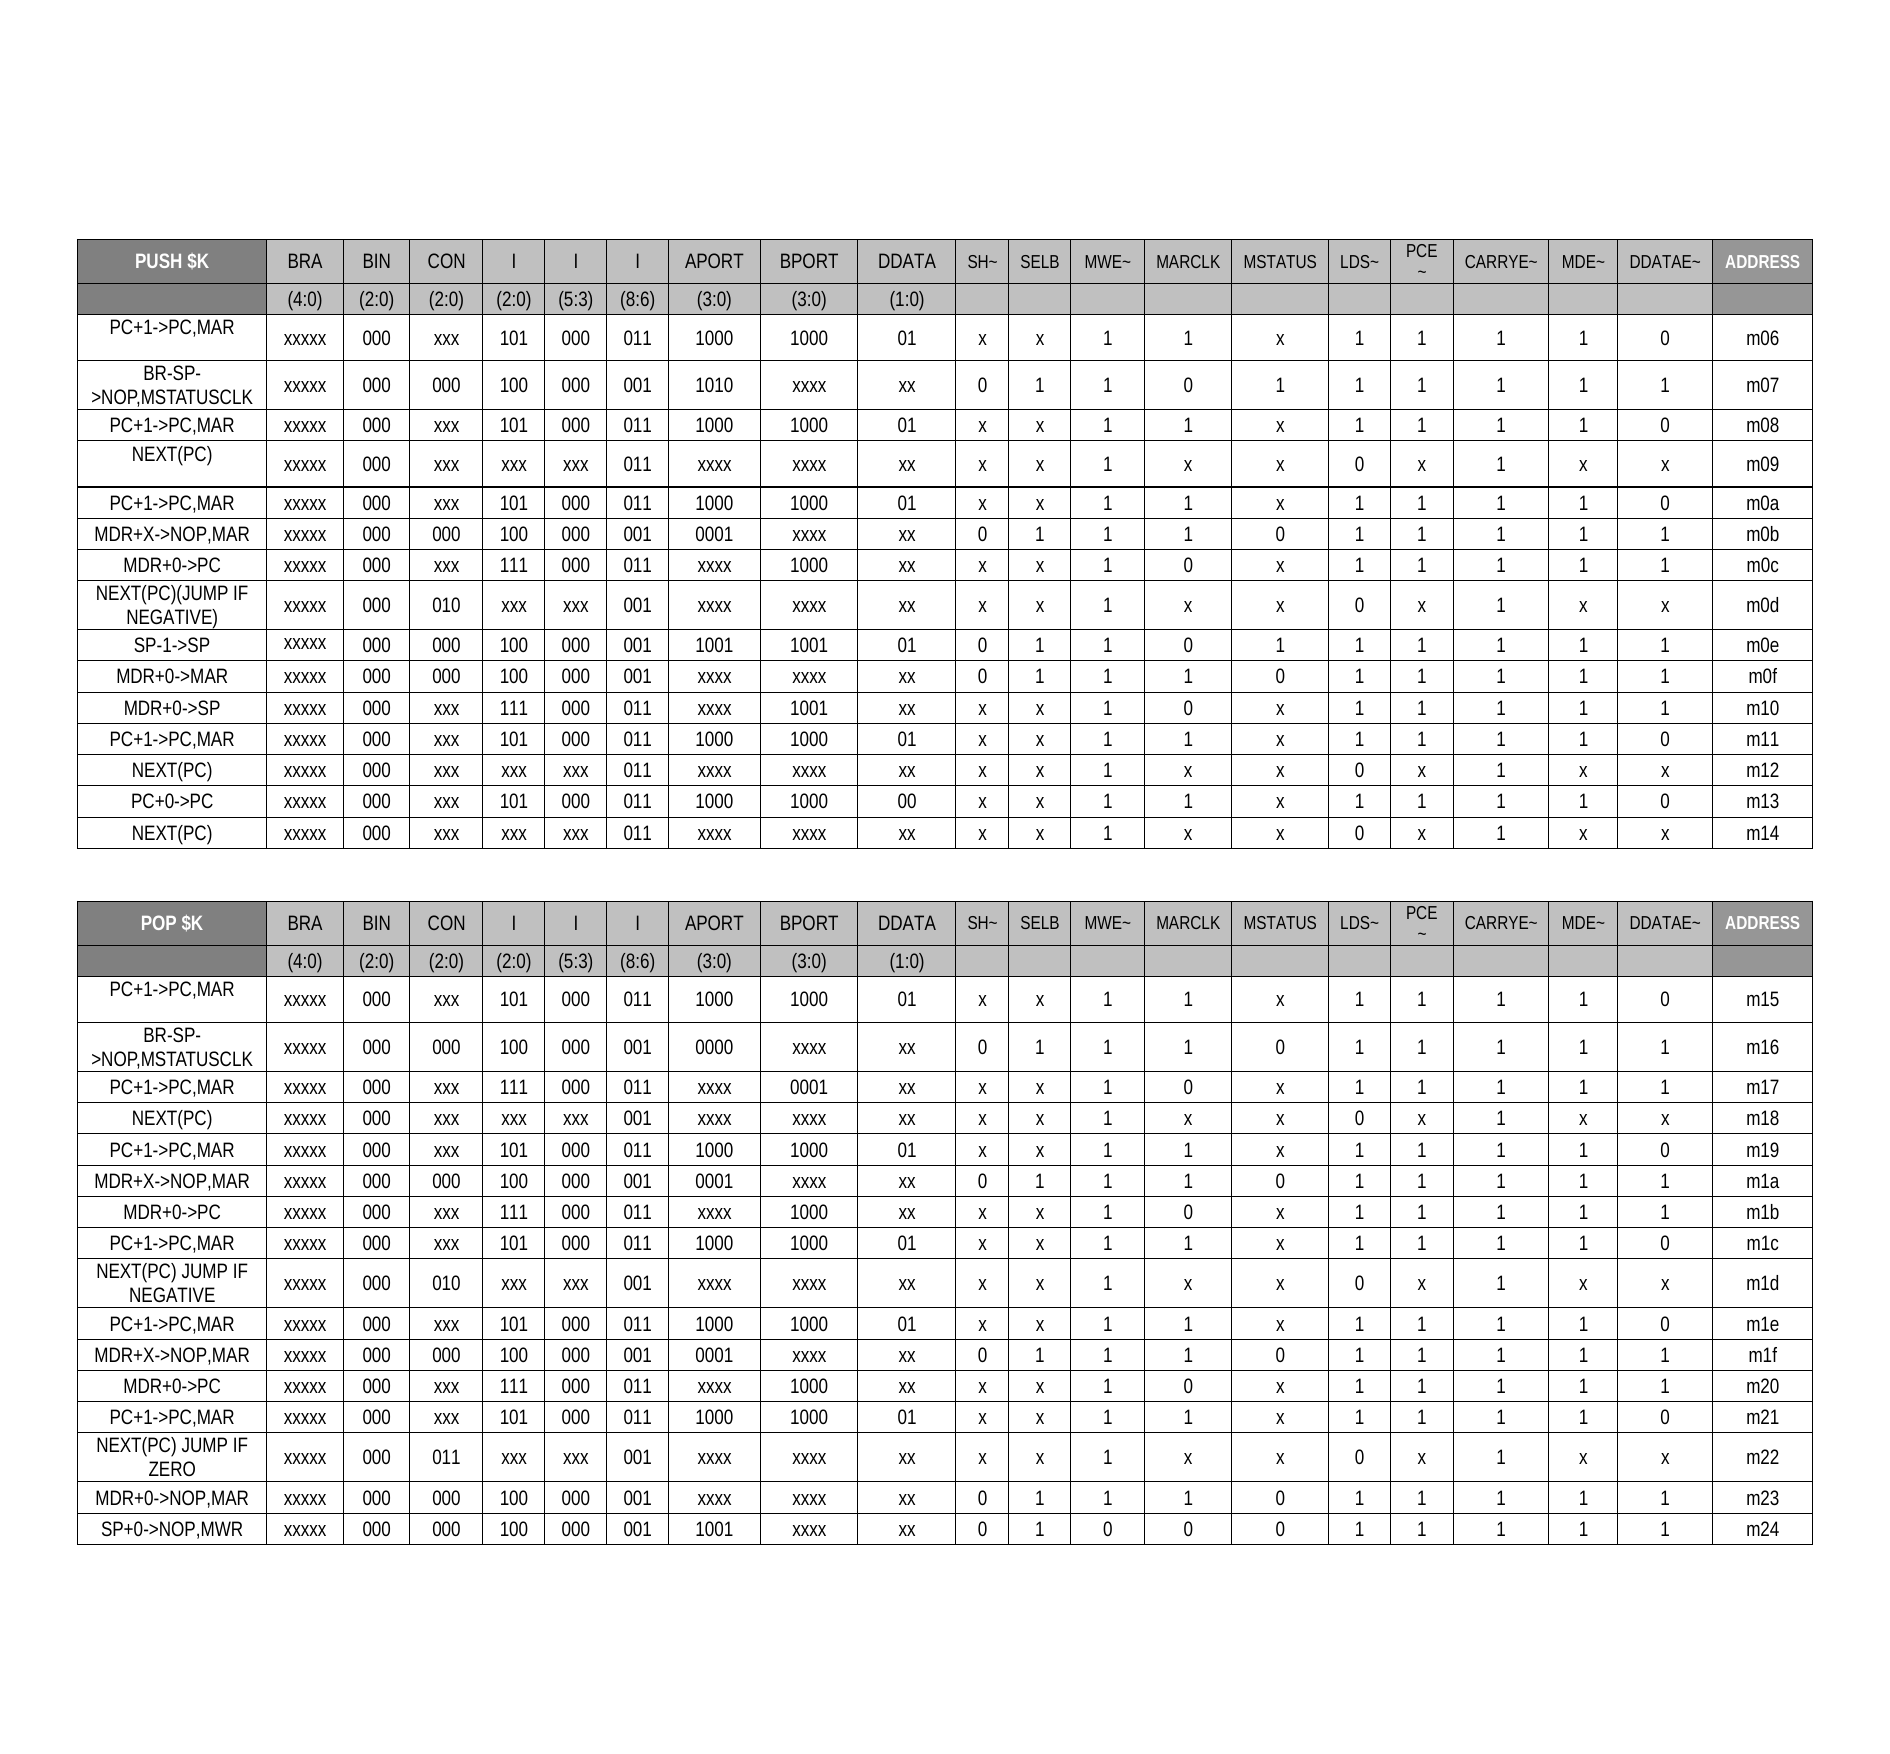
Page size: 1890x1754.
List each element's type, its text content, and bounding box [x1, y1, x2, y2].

table_cell 000 [344, 1228, 409, 1258]
table_cell 1 [1071, 977, 1144, 1022]
table_cell NEXT(PC) JUMP IF ZERO [78, 1433, 266, 1481]
table_cell xxx [410, 1197, 482, 1227]
table_cell xxx [545, 1103, 606, 1133]
table_cell 1 [1391, 724, 1453, 754]
table_cell 1000 [669, 410, 760, 440]
table_cell x [1232, 1103, 1328, 1133]
table_cell 1 [1329, 315, 1390, 360]
table_cell 000 [545, 1134, 606, 1164]
table_cell x [1391, 1103, 1453, 1133]
table_header DDATAE~ [1618, 902, 1712, 945]
table_cell 1 [1549, 661, 1617, 692]
table_cell 1 [1145, 1023, 1231, 1071]
table_cell 0 [956, 1514, 1008, 1544]
table_cell 000 [344, 1103, 409, 1133]
table_cell 000 [344, 550, 409, 580]
table_cell 1 [1145, 410, 1231, 440]
table_cell xx [858, 1072, 955, 1102]
table_cell 0 [1232, 1340, 1328, 1370]
table_cell 1 [1549, 724, 1617, 754]
table_cell x [1232, 1308, 1328, 1338]
table_cell 1 [1454, 1402, 1548, 1432]
table_cell 000 [344, 519, 409, 549]
table_cell 01 [858, 1228, 955, 1258]
table_cell xxx [410, 488, 482, 518]
table_cell 000 [545, 315, 606, 360]
table_cell 1 [1009, 630, 1070, 660]
table_cell 1 [1454, 1134, 1548, 1164]
table_cell 1 [1618, 1072, 1712, 1102]
table_cell 1 [1549, 550, 1617, 580]
table_cell MDR+0->NOP,MAR [78, 1482, 266, 1512]
table_cell m21 [1713, 1402, 1812, 1432]
table_cell x [1145, 441, 1231, 486]
table_cell 000 [545, 1023, 606, 1071]
table_cell x [1145, 1433, 1231, 1481]
table_cell 1 [1391, 1023, 1453, 1071]
table_cell xxx [545, 1259, 606, 1307]
table_cell 1 [1329, 693, 1390, 723]
table_cell 1000 [669, 488, 760, 518]
table_cell 0 [1232, 1482, 1328, 1512]
table_cell 1000 [761, 315, 857, 360]
table_cell 011 [607, 755, 668, 785]
table_cell 1 [1549, 1402, 1617, 1432]
table_cell 000 [410, 1166, 482, 1196]
table_cell 1 [1071, 1259, 1144, 1307]
table_cell 000 [410, 630, 482, 660]
table_cell 1 [1549, 315, 1617, 360]
table_cell 1 [1454, 1259, 1548, 1307]
table_cell 1 [1454, 1228, 1548, 1258]
table_cell 1 [1145, 1340, 1231, 1370]
table_cell [1071, 284, 1144, 314]
table_cell (2:0) [410, 946, 482, 976]
table_cell 001 [607, 519, 668, 549]
table_cell 0 [956, 630, 1008, 660]
table_cell m1b [1713, 1197, 1812, 1227]
table_cell xxxxx [267, 1514, 343, 1544]
table_cell 1 [1071, 361, 1144, 409]
table_cell (2:0) [410, 284, 482, 314]
table_cell 1000 [761, 1371, 857, 1401]
table_cell x [1009, 1402, 1070, 1432]
table_cell xxxxx [267, 441, 343, 486]
table_cell 000 [545, 1514, 606, 1544]
table_cell xxxxx [267, 977, 343, 1022]
table_cell x [1391, 441, 1453, 486]
table_cell x [1232, 488, 1328, 518]
table_cell xxx [545, 1433, 606, 1481]
table_cell 1 [1232, 361, 1328, 409]
table_header BIN [344, 240, 409, 283]
table_cell 1 [1329, 977, 1390, 1022]
table_cell x [1009, 755, 1070, 785]
table_cell 1000 [761, 1308, 857, 1338]
table_cell xx [858, 1197, 955, 1227]
table_cell PC+1->PC,MAR [78, 315, 266, 360]
table_cell 1 [1454, 1103, 1548, 1133]
table_cell 000 [344, 1166, 409, 1196]
table_cell [1618, 946, 1712, 976]
table_cell x [1009, 1103, 1070, 1133]
table_cell xx [858, 818, 955, 848]
table_cell 0 [1232, 661, 1328, 692]
table_cell x [956, 315, 1008, 360]
table_cell x [1549, 1259, 1617, 1307]
table_cell 1 [1549, 1371, 1617, 1401]
table_cell x [1232, 315, 1328, 360]
table_cell 1 [1391, 1166, 1453, 1196]
table_cell 1 [1009, 1340, 1070, 1370]
table_cell 001 [607, 1482, 668, 1512]
table_cell 1 [1618, 661, 1712, 692]
table_cell xxx [410, 1134, 482, 1164]
table_cell 1 [1391, 519, 1453, 549]
table_cell 1 [1454, 1433, 1548, 1481]
table_cell 1 [1145, 786, 1231, 817]
table_header MDE~ [1549, 240, 1617, 283]
table_cell xxxxx [267, 1197, 343, 1227]
table_header MSTATUS [1232, 240, 1328, 283]
table_cell 1 [1454, 1514, 1548, 1544]
table_cell 1 [1549, 1023, 1617, 1071]
table_cell 1 [1071, 441, 1144, 486]
table_cell m17 [1713, 1072, 1812, 1102]
table_cell x [1232, 1402, 1328, 1432]
table_cell m16 [1713, 1023, 1812, 1071]
table_cell 0 [956, 661, 1008, 692]
table_cell x [1009, 1308, 1070, 1338]
table_cell 000 [344, 1371, 409, 1401]
table_cell BR-SP->NOP,MSTATUSCLK [78, 361, 266, 409]
table_cell 1 [1454, 693, 1548, 723]
table_cell 0001 [669, 1166, 760, 1196]
table_cell 0 [1329, 441, 1390, 486]
table_cell xxx [545, 441, 606, 486]
table_cell x [956, 1308, 1008, 1338]
table_cell xxxx [669, 1482, 760, 1512]
table_cell xxxxx [267, 786, 343, 817]
table_cell 1 [1071, 693, 1144, 723]
table_cell 0 [1618, 1402, 1712, 1432]
table_cell x [1232, 755, 1328, 785]
table_header DDATA [858, 240, 955, 283]
table_cell 000 [545, 1166, 606, 1196]
table_cell 1 [1391, 977, 1453, 1022]
table_header SH~ [956, 902, 1008, 945]
table_cell 000 [410, 661, 482, 692]
table_cell m1c [1713, 1228, 1812, 1258]
table_cell 0 [1145, 361, 1231, 409]
table_cell x [1009, 724, 1070, 754]
table_cell PC+1->PC,MAR [78, 1072, 266, 1102]
table_cell xxxx [761, 441, 857, 486]
table_cell 100 [483, 361, 544, 409]
table_cell 1000 [669, 315, 760, 360]
table_cell 1000 [669, 724, 760, 754]
table_header APORT [669, 902, 760, 945]
table_cell xxx [545, 581, 606, 629]
table_cell 1 [1391, 315, 1453, 360]
table_cell xxxx [761, 581, 857, 629]
table_cell m15 [1713, 977, 1812, 1022]
table_cell PC+1->PC,MAR [78, 1402, 266, 1432]
table_cell 0 [1618, 786, 1712, 817]
table_cell 1 [1071, 1308, 1144, 1338]
table_cell 000 [344, 977, 409, 1022]
table_cell x [956, 1371, 1008, 1401]
table_cell 011 [410, 1433, 482, 1481]
table_cell 011 [607, 1308, 668, 1338]
table_cell xxxx [761, 661, 857, 692]
table_cell 100 [483, 1166, 544, 1196]
table_cell 1 [1391, 661, 1453, 692]
table_cell xx [858, 1433, 955, 1481]
table_cell 000 [344, 488, 409, 518]
table_cell [1454, 284, 1548, 314]
table_cell (4:0) [267, 946, 343, 976]
table_cell 000 [344, 661, 409, 692]
table_header MWE~ [1071, 240, 1144, 283]
table_cell m1e [1713, 1308, 1812, 1338]
table_cell 0 [1145, 1197, 1231, 1227]
table_cell xxxx [761, 1482, 857, 1512]
table_cell 101 [483, 1308, 544, 1338]
table_cell xxx [483, 1259, 544, 1307]
table_cell x [1232, 1197, 1328, 1227]
table_cell 1 [1549, 977, 1617, 1022]
table_cell xxxx [761, 519, 857, 549]
table_cell [1009, 284, 1070, 314]
table_cell xxxx [669, 661, 760, 692]
table_cell x [1009, 1197, 1070, 1227]
table_cell 0001 [761, 1072, 857, 1102]
table_cell 0 [1071, 1514, 1144, 1544]
table_cell 1000 [761, 724, 857, 754]
table_cell 1000 [669, 1228, 760, 1258]
table_cell xxxx [761, 818, 857, 848]
table_cell [1713, 284, 1812, 314]
table_cell 1 [1549, 1340, 1617, 1370]
table_cell 1 [1071, 1228, 1144, 1258]
table_cell x [956, 1197, 1008, 1227]
table_cell (8:6) [607, 284, 668, 314]
table_cell xxxx [761, 1259, 857, 1307]
table_cell SP-1->SP [78, 630, 266, 660]
table_cell 010 [410, 581, 482, 629]
table_cell 1 [1071, 1340, 1144, 1370]
table_cell 011 [607, 1072, 668, 1102]
table_cell x [956, 755, 1008, 785]
table_cell MDR+0->MAR [78, 661, 266, 692]
table_cell 1 [1454, 977, 1548, 1022]
table_cell xxx [483, 755, 544, 785]
table_cell 1 [1391, 693, 1453, 723]
table_cell 0001 [669, 1340, 760, 1370]
table_cell x [1009, 581, 1070, 629]
table_cell 1 [1549, 1308, 1617, 1338]
table_cell PC+1->PC,MAR [78, 410, 266, 440]
table_cell 101 [483, 410, 544, 440]
table_cell 001 [607, 1514, 668, 1544]
table_cell 1000 [761, 786, 857, 817]
table_cell 101 [483, 1134, 544, 1164]
table_cell 001 [607, 581, 668, 629]
table_cell xxx [410, 818, 482, 848]
table_cell 000 [344, 315, 409, 360]
table_cell 01 [858, 1134, 955, 1164]
table_cell 1 [1145, 1228, 1231, 1258]
table_cell xx [858, 1371, 955, 1401]
table_cell 1 [1145, 724, 1231, 754]
table_cell 1 [1071, 315, 1144, 360]
table_cell 101 [483, 1228, 544, 1258]
table_cell 0 [1618, 724, 1712, 754]
table_cell 0 [1329, 1433, 1390, 1481]
table_cell xxx [483, 1433, 544, 1481]
table_cell xx [858, 550, 955, 580]
table_cell xxx [410, 1103, 482, 1133]
table_cell x [1009, 818, 1070, 848]
table_cell xxx [410, 755, 482, 785]
table_cell 011 [607, 1402, 668, 1432]
table_cell 1 [1454, 315, 1548, 360]
table_cell 1001 [669, 1514, 760, 1544]
table_cell 0 [1145, 1072, 1231, 1102]
table_cell 000 [344, 361, 409, 409]
table_cell (3:0) [761, 284, 857, 314]
table_cell 000 [410, 1340, 482, 1370]
table_cell 1 [1329, 661, 1390, 692]
table_header PCE~ [1391, 902, 1453, 945]
table_cell 1 [1549, 1072, 1617, 1102]
table_cell xxxx [761, 1023, 857, 1071]
table_cell PC+0->PC [78, 786, 266, 817]
table_cell x [1009, 1072, 1070, 1102]
table_cell 1000 [669, 1134, 760, 1164]
table_cell 1 [1329, 1371, 1390, 1401]
table_cell [78, 284, 266, 314]
table_cell 000 [344, 1308, 409, 1338]
table_cell 000 [545, 1402, 606, 1432]
table_cell 1 [1454, 755, 1548, 785]
table_cell 1 [1391, 1514, 1453, 1544]
table_cell 1 [1391, 1340, 1453, 1370]
table_cell 011 [607, 977, 668, 1022]
table_cell 000 [545, 410, 606, 440]
table_header DDATAE~ [1618, 240, 1712, 283]
table_cell 1 [1454, 818, 1548, 848]
table_cell 1 [1391, 1134, 1453, 1164]
table_cell 1 [1145, 661, 1231, 692]
table_cell 101 [483, 977, 544, 1022]
table_cell (5:3) [545, 284, 606, 314]
table_cell 1 [1145, 488, 1231, 518]
table_cell xx [858, 661, 955, 692]
table_cell 01 [858, 315, 955, 360]
table_cell 100 [483, 1340, 544, 1370]
table_cell 1000 [761, 1197, 857, 1227]
table_cell 1 [1391, 1072, 1453, 1102]
table_cell x [1232, 441, 1328, 486]
table_cell 1000 [761, 1134, 857, 1164]
table_header BRA [267, 902, 343, 945]
table_cell 011 [607, 550, 668, 580]
table_cell 1 [1329, 1197, 1390, 1227]
table_cell m1d [1713, 1259, 1812, 1307]
table_cell 01 [858, 977, 955, 1022]
table_cell x [1232, 1228, 1328, 1258]
table_cell 0 [956, 519, 1008, 549]
table_cell 0 [1329, 818, 1390, 848]
table_cell xxxx [761, 1340, 857, 1370]
table_header I [545, 240, 606, 283]
table_cell 1 [1009, 1166, 1070, 1196]
table_header POP $K [78, 902, 266, 945]
table_cell [1713, 946, 1812, 976]
table_cell xx [858, 1166, 955, 1196]
table_cell 1010 [669, 361, 760, 409]
table_cell 1 [1454, 550, 1548, 580]
table_cell 001 [607, 1166, 668, 1196]
table_cell xxxx [761, 1514, 857, 1544]
table_cell 1001 [669, 630, 760, 660]
table_cell [956, 946, 1008, 976]
table_cell xx [858, 441, 955, 486]
table_cell (2:0) [483, 946, 544, 976]
table_cell x [1232, 693, 1328, 723]
table_cell 0 [1145, 1514, 1231, 1544]
table_cell x [1009, 977, 1070, 1022]
table_cell xx [858, 581, 955, 629]
table_cell m0a [1713, 488, 1812, 518]
table_cell NEXT(PC) [78, 818, 266, 848]
table_cell 1 [1454, 724, 1548, 754]
table_cell 100 [483, 1023, 544, 1071]
table_cell 1 [1549, 1514, 1617, 1544]
table_cell 1 [1329, 488, 1390, 518]
table_cell (1:0) [858, 946, 955, 976]
table_cell xxxx [761, 361, 857, 409]
table_cell [1391, 284, 1453, 314]
table_cell 100 [483, 630, 544, 660]
table_cell 000 [344, 818, 409, 848]
table_cell 1 [1391, 1308, 1453, 1338]
table_cell m23 [1713, 1482, 1812, 1512]
table_cell 1 [1391, 1482, 1453, 1512]
table_cell x [1549, 1103, 1617, 1133]
table_cell 1001 [761, 693, 857, 723]
table_cell 1 [1454, 581, 1548, 629]
table_cell m10 [1713, 693, 1812, 723]
table_cell 1 [1454, 1166, 1548, 1196]
table_cell 1 [1145, 519, 1231, 549]
table_cell 000 [344, 693, 409, 723]
table_cell [1329, 284, 1390, 314]
table_cell 011 [607, 1371, 668, 1401]
table_cell 000 [545, 361, 606, 409]
table_cell m24 [1713, 1514, 1812, 1544]
table_cell [1549, 284, 1617, 314]
table_header CON [410, 240, 482, 283]
table_cell 000 [344, 1072, 409, 1102]
table_cell (3:0) [761, 946, 857, 976]
table_header BPORT [761, 240, 857, 283]
table_cell 1000 [761, 488, 857, 518]
table_cell 1 [1145, 1482, 1231, 1512]
table_header MDE~ [1549, 902, 1617, 945]
table_cell 0 [1618, 488, 1712, 518]
table_cell 000 [410, 1023, 482, 1071]
table_cell m19 [1713, 1134, 1812, 1164]
table_cell 1 [1329, 550, 1390, 580]
table_cell xxxx [669, 1371, 760, 1401]
table_cell PC+1->PC,MAR [78, 1228, 266, 1258]
table_cell 111 [483, 1371, 544, 1401]
table_cell 0 [956, 1340, 1008, 1370]
table_cell 011 [607, 818, 668, 848]
table_cell [1391, 946, 1453, 976]
table_cell 101 [483, 488, 544, 518]
table_cell xxx [410, 977, 482, 1022]
table_cell 010 [410, 1259, 482, 1307]
table_cell 1 [1071, 581, 1144, 629]
table_cell xxx [483, 1103, 544, 1133]
table_cell PC+1->PC,MAR [78, 977, 266, 1022]
table_cell 1 [1329, 1402, 1390, 1432]
table_cell 1 [1549, 1134, 1617, 1164]
table_cell x [956, 1402, 1008, 1432]
table_cell 01 [858, 1308, 955, 1338]
table_cell 000 [545, 786, 606, 817]
table_cell xxxxx [267, 1433, 343, 1481]
table_cell 000 [545, 519, 606, 549]
table_cell x [1232, 550, 1328, 580]
table_cell 1 [1454, 488, 1548, 518]
table_cell 0 [1618, 1134, 1712, 1164]
table_cell [1145, 284, 1231, 314]
table_cell xxx [410, 1228, 482, 1258]
table_header ADDRESS [1713, 240, 1812, 283]
table_cell BR-SP->NOP,MSTATUSCLK [78, 1023, 266, 1071]
table_cell MDR+0->PC [78, 1371, 266, 1401]
table_cell x [1232, 724, 1328, 754]
table_header MARCLK [1145, 902, 1231, 945]
table_cell x [1009, 1134, 1070, 1164]
table_cell 1 [1329, 1072, 1390, 1102]
table_cell 1 [1145, 1166, 1231, 1196]
table_cell (3:0) [669, 284, 760, 314]
table_cell 1 [1549, 1197, 1617, 1227]
table_cell 000 [410, 519, 482, 549]
table_cell 1 [1549, 410, 1617, 440]
table_cell 1 [1454, 786, 1548, 817]
table_cell 000 [344, 1134, 409, 1164]
table_cell xxxxx [267, 315, 343, 360]
table_cell x [1232, 786, 1328, 817]
table_cell 000 [545, 977, 606, 1022]
table_cell x [1391, 581, 1453, 629]
table_cell x [1391, 1433, 1453, 1481]
table_cell xxx [483, 441, 544, 486]
table_cell m12 [1713, 755, 1812, 785]
table_cell xxx [410, 410, 482, 440]
table_cell 000 [545, 550, 606, 580]
table_cell 0 [1618, 315, 1712, 360]
table_cell xx [858, 1023, 955, 1071]
table_cell 000 [344, 1482, 409, 1512]
table_cell 0 [1329, 581, 1390, 629]
table_cell (8:6) [607, 946, 668, 976]
table_cell 1 [1071, 786, 1144, 817]
table_cell 1 [1454, 1197, 1548, 1227]
table_cell 1 [1329, 1228, 1390, 1258]
table_cell 1 [1329, 630, 1390, 660]
table_cell xxxx [669, 693, 760, 723]
table_cell 1 [1618, 693, 1712, 723]
table_cell 1 [1549, 630, 1617, 660]
table_cell 001 [607, 661, 668, 692]
table_cell 001 [607, 1023, 668, 1071]
table_cell 001 [607, 1340, 668, 1370]
table_cell 011 [607, 1197, 668, 1227]
table_cell x [1549, 818, 1617, 848]
table_cell xxxxx [267, 361, 343, 409]
table_cell xx [858, 1259, 955, 1307]
table_cell 0 [956, 1482, 1008, 1512]
table_cell x [1232, 1134, 1328, 1164]
table_cell 000 [545, 1308, 606, 1338]
table_cell x [1232, 410, 1328, 440]
table_cell 1 [1329, 1166, 1390, 1196]
table_cell 011 [607, 441, 668, 486]
table_header MSTATUS [1232, 902, 1328, 945]
table_cell 1 [1618, 1166, 1712, 1196]
table_cell 1 [1549, 488, 1617, 518]
table_cell 1 [1391, 488, 1453, 518]
table_cell [956, 284, 1008, 314]
table_header I [607, 240, 668, 283]
table_cell 1 [1391, 786, 1453, 817]
table_cell MDR+X->NOP,MAR [78, 1340, 266, 1370]
table_cell m0b [1713, 519, 1812, 549]
table_cell 1 [1071, 1166, 1144, 1196]
table_cell xxxx [761, 755, 857, 785]
table_cell 1 [1071, 661, 1144, 692]
table_cell xxxxx [267, 1103, 343, 1133]
table_cell 011 [607, 786, 668, 817]
table_cell xxx [410, 693, 482, 723]
table_cell xxxx [761, 1433, 857, 1481]
table_header MARCLK [1145, 240, 1231, 283]
table_cell xxxx [761, 1166, 857, 1196]
table_cell xxxxx [267, 630, 343, 660]
table_cell xxx [410, 1402, 482, 1432]
table_cell xxxxx [267, 1072, 343, 1102]
table_cell 1 [1071, 1482, 1144, 1512]
table_cell 111 [483, 550, 544, 580]
table_cell 000 [545, 1482, 606, 1512]
table_cell (2:0) [483, 284, 544, 314]
table_cell 1 [1071, 1402, 1144, 1432]
table_cell 1 [1391, 1197, 1453, 1227]
table_cell x [1618, 441, 1712, 486]
table_cell x [1009, 1433, 1070, 1481]
table_cell MDR+0->PC [78, 1197, 266, 1227]
table_cell 1 [1071, 818, 1144, 848]
table_cell 100 [483, 1514, 544, 1544]
table_cell x [1391, 1259, 1453, 1307]
table_cell 1 [1071, 1072, 1144, 1102]
table_cell x [1009, 410, 1070, 440]
table_cell xxx [483, 818, 544, 848]
table_cell xxxxx [267, 1371, 343, 1401]
table_cell 011 [607, 724, 668, 754]
table_cell 1 [1329, 1134, 1390, 1164]
table_cell m22 [1713, 1433, 1812, 1481]
table_cell x [956, 818, 1008, 848]
table_cell NEXT(PC) [78, 1103, 266, 1133]
table_cell 1 [1391, 550, 1453, 580]
table_cell xxx [410, 1072, 482, 1102]
table_cell 1 [1071, 724, 1144, 754]
table_cell [1329, 946, 1390, 976]
table_cell xxx [410, 550, 482, 580]
table_cell 1 [1618, 1371, 1712, 1401]
table_cell 1 [1009, 661, 1070, 692]
table_cell 1000 [669, 786, 760, 817]
table_cell 000 [545, 1197, 606, 1227]
table_cell SP+0->NOP,MWR [78, 1514, 266, 1544]
table_cell 1 [1329, 1023, 1390, 1071]
table_cell x [1145, 581, 1231, 629]
table_cell 1 [1454, 661, 1548, 692]
table_header APORT [669, 240, 760, 283]
table_cell 1000 [761, 410, 857, 440]
table_cell xx [858, 361, 955, 409]
table_cell 1 [1329, 1482, 1390, 1512]
table_header PUSH $K [78, 240, 266, 283]
table_cell x [1391, 818, 1453, 848]
table_cell x [1009, 441, 1070, 486]
table_cell 000 [344, 786, 409, 817]
table_cell m13 [1713, 786, 1812, 817]
table_cell 000 [344, 1433, 409, 1481]
table_cell 1 [1549, 1228, 1617, 1258]
table_cell PC+1->PC,MAR [78, 724, 266, 754]
table_cell xxxxx [267, 1023, 343, 1071]
table_cell x [1009, 1259, 1070, 1307]
table_cell 0 [1618, 977, 1712, 1022]
table_cell (2:0) [344, 946, 409, 976]
table_cell 1 [1618, 1197, 1712, 1227]
table_cell 011 [607, 1228, 668, 1258]
table_cell 001 [607, 1259, 668, 1307]
table_cell xxxxx [267, 1259, 343, 1307]
table_cell 1 [1618, 519, 1712, 549]
table_cell x [956, 441, 1008, 486]
table_cell 1 [1618, 550, 1712, 580]
table_cell 111 [483, 1197, 544, 1227]
table_cell 000 [344, 581, 409, 629]
table_header SH~ [956, 240, 1008, 283]
table_cell 1 [1454, 630, 1548, 660]
table_cell 001 [607, 1433, 668, 1481]
table_cell 1 [1618, 361, 1712, 409]
table_cell 000 [545, 488, 606, 518]
table_cell 1 [1391, 630, 1453, 660]
table_cell 111 [483, 1072, 544, 1102]
table_cell 0 [956, 361, 1008, 409]
table_header SELB [1009, 902, 1070, 945]
table_cell 001 [607, 1103, 668, 1133]
table_cell x [1145, 818, 1231, 848]
table_cell xxxxx [267, 1308, 343, 1338]
table_cell 01 [858, 630, 955, 660]
table_cell 1 [1232, 630, 1328, 660]
table_cell m0f [1713, 661, 1812, 692]
table_cell x [956, 1134, 1008, 1164]
table_cell xxxxx [267, 581, 343, 629]
table_cell xx [858, 1482, 955, 1512]
table_cell x [1232, 1433, 1328, 1481]
table_cell 1 [1391, 410, 1453, 440]
table_cell [1232, 284, 1328, 314]
table_cell (1:0) [858, 284, 955, 314]
table_cell 1 [1391, 361, 1453, 409]
table_cell x [956, 1228, 1008, 1258]
table_cell xx [858, 519, 955, 549]
table_cell 000 [545, 1072, 606, 1102]
table_cell 0 [1232, 1023, 1328, 1071]
table_cell x [956, 1259, 1008, 1307]
table_cell m11 [1713, 724, 1812, 754]
table_cell xxxxx [267, 818, 343, 848]
table_cell xx [858, 693, 955, 723]
table_cell xxxxx [267, 1402, 343, 1432]
table_cell x [1145, 755, 1231, 785]
table_cell x [1009, 550, 1070, 580]
table_cell 1 [1145, 1308, 1231, 1338]
table_cell x [956, 1072, 1008, 1102]
table_cell 0 [1618, 410, 1712, 440]
table_header LDS~ [1329, 240, 1390, 283]
table_cell xxxxx [267, 488, 343, 518]
table_cell 011 [607, 410, 668, 440]
table_cell [1454, 946, 1548, 976]
table_cell x [956, 488, 1008, 518]
table_cell [78, 946, 266, 976]
table_cell xxxxx [267, 519, 343, 549]
table_cell m0c [1713, 550, 1812, 580]
table_cell 0 [1145, 693, 1231, 723]
table_cell xxx [545, 755, 606, 785]
table_cell 1 [1391, 1402, 1453, 1432]
table_cell 000 [344, 1023, 409, 1071]
table_cell NEXT(PC) JUMP IF NEGATIVE [78, 1259, 266, 1307]
table_cell xxx [410, 1371, 482, 1401]
table_cell 011 [607, 693, 668, 723]
table_cell 1 [1618, 630, 1712, 660]
table_cell 0 [1232, 1166, 1328, 1196]
table_cell xxxx [669, 755, 760, 785]
table_cell 01 [858, 724, 955, 754]
table_cell xxxx [669, 441, 760, 486]
table_cell 1 [1549, 693, 1617, 723]
table_header DDATA [858, 902, 955, 945]
table_cell x [1549, 1433, 1617, 1481]
table_cell 1 [1145, 977, 1231, 1022]
table_cell x [1618, 581, 1712, 629]
table_cell MDR+0->SP [78, 693, 266, 723]
table_cell 001 [607, 361, 668, 409]
table_cell x [1232, 581, 1328, 629]
table_cell 1 [1329, 1514, 1390, 1544]
table_cell 0 [1232, 519, 1328, 549]
table_cell 1 [1145, 1402, 1231, 1432]
table_cell xxxxx [267, 755, 343, 785]
table_cell MDR+X->NOP,MAR [78, 1166, 266, 1196]
table_cell x [1618, 1103, 1712, 1133]
table_cell (3:0) [669, 946, 760, 976]
table_cell xxxx [669, 1072, 760, 1102]
table_cell m0d [1713, 581, 1812, 629]
table_cell [1618, 284, 1712, 314]
table_cell 000 [344, 1197, 409, 1227]
table_cell 0 [956, 1023, 1008, 1071]
table_cell 0000 [669, 1023, 760, 1071]
table_cell x [956, 786, 1008, 817]
table_cell 001 [607, 630, 668, 660]
table_cell 101 [483, 1402, 544, 1432]
table_cell 1 [1329, 1340, 1390, 1370]
table_cell 1 [1071, 1134, 1144, 1164]
table_cell 000 [344, 1402, 409, 1432]
table_cell 1 [1071, 1103, 1144, 1133]
table_cell MDR+0->PC [78, 550, 266, 580]
table_cell 1 [1549, 361, 1617, 409]
table_cell 1 [1009, 519, 1070, 549]
table_cell 0 [1232, 1514, 1328, 1544]
table_cell (5:3) [545, 946, 606, 976]
table_cell m1f [1713, 1340, 1812, 1370]
table_cell x [1549, 441, 1617, 486]
table_cell 011 [607, 315, 668, 360]
table_cell 1 [1549, 786, 1617, 817]
table_cell 000 [410, 1482, 482, 1512]
table_cell (2:0) [344, 284, 409, 314]
table_cell 1 [1618, 1340, 1712, 1370]
table_cell 1 [1454, 1371, 1548, 1401]
table_cell 1 [1618, 1023, 1712, 1071]
table_header BIN [344, 902, 409, 945]
table_cell 1000 [761, 1402, 857, 1432]
table_cell xxxx [669, 1103, 760, 1133]
table_header CARRYE~ [1454, 240, 1548, 283]
table_cell 1 [1071, 519, 1144, 549]
table_header I [607, 902, 668, 945]
table_cell 1 [1071, 1433, 1144, 1481]
table_cell 1 [1071, 630, 1144, 660]
table_cell x [1009, 786, 1070, 817]
table_cell 0 [1329, 1259, 1390, 1307]
table_cell x [1232, 1072, 1328, 1102]
table_cell x [956, 1103, 1008, 1133]
table_cell xxxxx [267, 410, 343, 440]
table_cell 000 [344, 1514, 409, 1544]
table_cell [1232, 946, 1328, 976]
table_cell x [1232, 977, 1328, 1022]
table_cell xxxxx [267, 550, 343, 580]
table_cell 1000 [669, 1402, 760, 1432]
table_cell xxx [410, 786, 482, 817]
table_cell (4:0) [267, 284, 343, 314]
table_cell 0 [1618, 1308, 1712, 1338]
table_header I [483, 240, 544, 283]
table_header SELB [1009, 240, 1070, 283]
table_cell x [956, 550, 1008, 580]
table_cell xxxx [669, 1259, 760, 1307]
table_cell 00 [858, 786, 955, 817]
table_cell 1 [1071, 550, 1144, 580]
table_cell x [956, 1433, 1008, 1481]
table_cell MDR+X->NOP,MAR [78, 519, 266, 549]
table_cell 0 [1329, 1103, 1390, 1133]
table_cell 1 [1454, 410, 1548, 440]
table_cell xxxxx [267, 1166, 343, 1196]
table_cell xxxxx [267, 1482, 343, 1512]
table_cell 1 [1071, 410, 1144, 440]
table_cell 0 [1145, 550, 1231, 580]
table_cell 1 [1071, 488, 1144, 518]
table_cell 1 [1329, 724, 1390, 754]
table_cell x [956, 977, 1008, 1022]
table_cell 1 [1329, 1308, 1390, 1338]
table_cell 1 [1145, 1134, 1231, 1164]
table_cell 000 [545, 693, 606, 723]
table_cell 101 [483, 786, 544, 817]
table_cell 1001 [761, 630, 857, 660]
table_header CON [410, 902, 482, 945]
table_cell m07 [1713, 361, 1812, 409]
table_cell 101 [483, 724, 544, 754]
table_cell x [1618, 818, 1712, 848]
table_cell x [1232, 1371, 1328, 1401]
table_cell 1000 [761, 977, 857, 1022]
table_cell m20 [1713, 1371, 1812, 1401]
table_cell [1071, 946, 1144, 976]
table_cell 1 [1071, 755, 1144, 785]
table_cell xxxxx [267, 693, 343, 723]
table_cell x [1009, 315, 1070, 360]
table_cell x [1549, 755, 1617, 785]
table_cell x [1232, 818, 1328, 848]
table_cell 000 [545, 1340, 606, 1370]
table_cell 1 [1329, 519, 1390, 549]
table_cell 1 [1454, 519, 1548, 549]
table_cell x [1232, 1259, 1328, 1307]
table_cell 000 [344, 441, 409, 486]
table_cell x [1009, 1228, 1070, 1258]
table_cell 000 [545, 1371, 606, 1401]
table_cell 0 [956, 1166, 1008, 1196]
table_cell 000 [410, 1514, 482, 1544]
table_cell 1 [1454, 1072, 1548, 1102]
table_cell x [1391, 755, 1453, 785]
table_cell x [956, 693, 1008, 723]
table_cell x [1618, 755, 1712, 785]
table_cell 101 [483, 315, 544, 360]
table_cell x [956, 410, 1008, 440]
table_cell xxx [410, 1308, 482, 1338]
table_cell 1 [1454, 441, 1548, 486]
table_cell xxxxx [267, 1134, 343, 1164]
table_cell 000 [545, 630, 606, 660]
table_cell xxx [483, 581, 544, 629]
table_cell 1000 [761, 550, 857, 580]
table_cell 000 [344, 755, 409, 785]
table_header CARRYE~ [1454, 902, 1548, 945]
table_header LDS~ [1329, 902, 1390, 945]
table_cell 1 [1009, 361, 1070, 409]
table_cell xxxxx [267, 661, 343, 692]
table_cell x [1009, 1371, 1070, 1401]
table_cell m1a [1713, 1166, 1812, 1196]
table_cell 1 [1009, 1514, 1070, 1544]
table_cell 0 [1145, 1371, 1231, 1401]
table_cell x [956, 581, 1008, 629]
table_cell 1 [1618, 1514, 1712, 1544]
table_cell m09 [1713, 441, 1812, 486]
table_cell 000 [545, 1228, 606, 1258]
table_cell 1 [1009, 1482, 1070, 1512]
table_cell 1000 [669, 1308, 760, 1338]
table_cell x [1618, 1433, 1712, 1481]
table_cell 000 [344, 410, 409, 440]
table_cell 01 [858, 1402, 955, 1432]
table_cell 1 [1618, 1482, 1712, 1512]
table_cell x [956, 724, 1008, 754]
table_cell m0e [1713, 630, 1812, 660]
table_cell xxxx [669, 1197, 760, 1227]
table_cell xxxxx [267, 1340, 343, 1370]
table_cell xxxx [669, 581, 760, 629]
table_cell 1 [1454, 1482, 1548, 1512]
table_cell xx [858, 1340, 955, 1370]
table_cell [1549, 946, 1617, 976]
table_cell x [1009, 693, 1070, 723]
table_cell NEXT(PC)(JUMP IF NEGATIVE) [78, 581, 266, 629]
table_cell 0 [1618, 1228, 1712, 1258]
table_cell m18 [1713, 1103, 1812, 1133]
table_cell PC+1->PC,MAR [78, 488, 266, 518]
table_cell PC+1->PC,MAR [78, 1134, 266, 1164]
table_header PCE~ [1391, 240, 1453, 283]
table_cell 000 [545, 724, 606, 754]
table_cell 100 [483, 661, 544, 692]
table_cell 011 [607, 488, 668, 518]
table_cell NEXT(PC) [78, 755, 266, 785]
table_cell 1 [1329, 361, 1390, 409]
table_cell xx [858, 1103, 955, 1133]
table_header ADDRESS [1713, 902, 1812, 945]
table_cell x [1618, 1259, 1712, 1307]
table_cell 1000 [761, 1228, 857, 1258]
table_cell 1 [1071, 1023, 1144, 1071]
table_cell xx [858, 1514, 955, 1544]
table_cell 01 [858, 410, 955, 440]
table_cell x [1145, 1259, 1231, 1307]
table_cell 1 [1391, 1228, 1453, 1258]
table_cell 1 [1071, 1371, 1144, 1401]
table_cell xxx [410, 315, 482, 360]
table_cell 1 [1549, 1482, 1617, 1512]
table_header I [545, 902, 606, 945]
table_header MWE~ [1071, 902, 1144, 945]
table_cell xxxx [669, 818, 760, 848]
table_cell 100 [483, 519, 544, 549]
table_cell 01 [858, 488, 955, 518]
table_cell xxxx [669, 1433, 760, 1481]
table_cell 000 [344, 630, 409, 660]
table_cell 1 [1329, 786, 1390, 817]
table_cell 011 [607, 1134, 668, 1164]
table_cell 1 [1454, 1308, 1548, 1338]
table_cell [1145, 946, 1231, 976]
table_header I [483, 902, 544, 945]
table_cell xxxx [761, 1103, 857, 1133]
table_cell 1 [1071, 1197, 1144, 1227]
table_cell x [1009, 488, 1070, 518]
table_cell x [1549, 581, 1617, 629]
table_cell 000 [545, 661, 606, 692]
table_cell [1009, 946, 1070, 976]
table_cell 1 [1145, 315, 1231, 360]
table_cell xxx [410, 441, 482, 486]
table_cell 1 [1454, 1023, 1548, 1071]
table_cell xxxxx [267, 724, 343, 754]
table_cell NEXT(PC) [78, 441, 266, 486]
table_cell xxx [545, 818, 606, 848]
table_cell PC+1->PC,MAR [78, 1308, 266, 1338]
table_cell 1 [1391, 1371, 1453, 1401]
table_cell xxxx [669, 550, 760, 580]
table_cell 000 [410, 361, 482, 409]
table_cell 000 [344, 1340, 409, 1370]
table_cell 1 [1549, 1166, 1617, 1196]
table_cell 1000 [669, 977, 760, 1022]
table_cell x [1145, 1103, 1231, 1133]
table_header BPORT [761, 902, 857, 945]
table_header BRA [267, 240, 343, 283]
table_cell xxxxx [267, 1228, 343, 1258]
table_cell 1 [1454, 1340, 1548, 1370]
table_cell 1 [1009, 1023, 1070, 1071]
table_cell xx [858, 755, 955, 785]
table_cell 1 [1454, 361, 1548, 409]
table_cell m14 [1713, 818, 1812, 848]
table_cell 100 [483, 1482, 544, 1512]
table_cell 0001 [669, 519, 760, 549]
table_cell xxx [410, 724, 482, 754]
table_cell 000 [344, 724, 409, 754]
table_cell 111 [483, 693, 544, 723]
table_cell 0 [1329, 755, 1390, 785]
table_cell 0 [1145, 630, 1231, 660]
table_cell m08 [1713, 410, 1812, 440]
table_cell m06 [1713, 315, 1812, 360]
table_cell 1 [1329, 410, 1390, 440]
table_cell 1 [1549, 519, 1617, 549]
table_cell 000 [344, 1259, 409, 1307]
